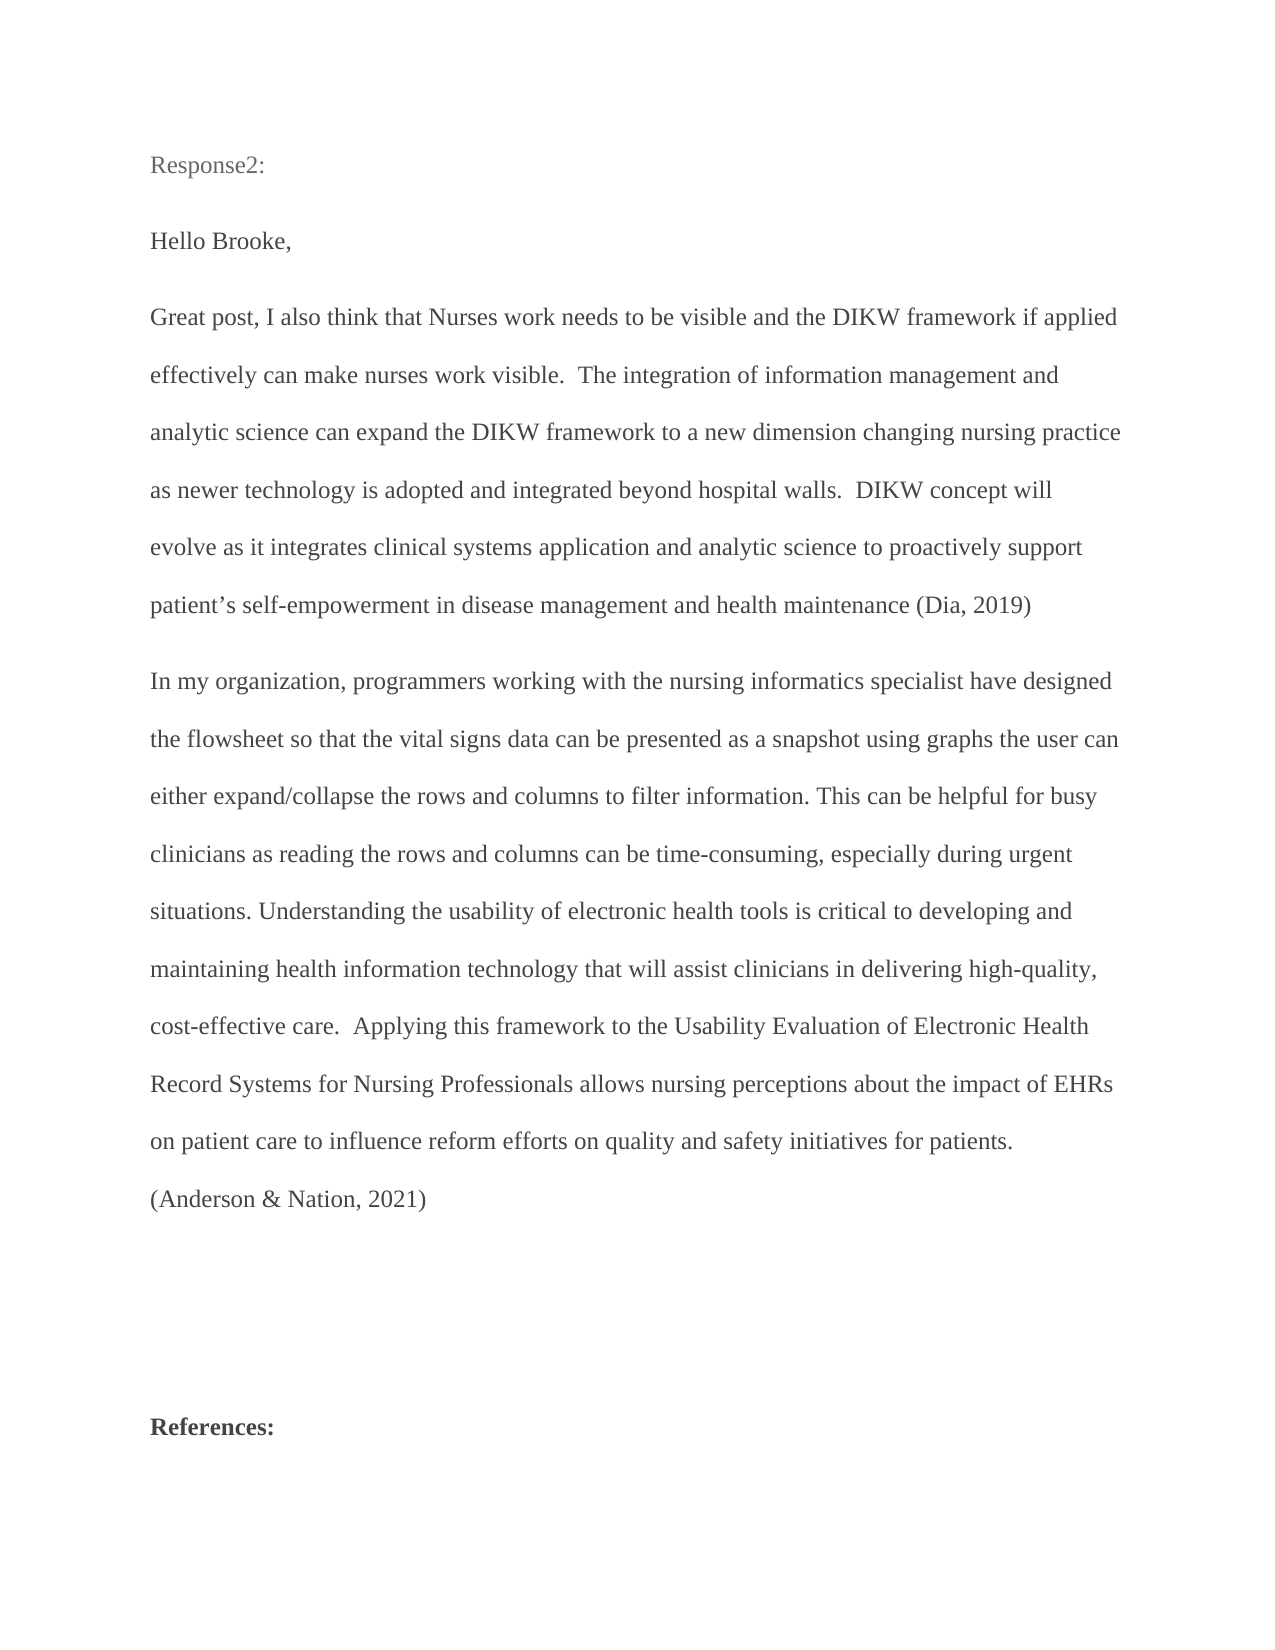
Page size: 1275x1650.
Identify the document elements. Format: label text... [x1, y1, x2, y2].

text In my organization, programmers working with the nursing informatics specialist have designed the flowsheet so that the vital signs data can be presented as a snapshot using graphs the user can either expand/collapse the rows and columns to filter information. This can be helpful for busy clinicians as reading the rows and columns can be time-consuming, especially during urgent situations. Understanding the usability of electronic health tools is critical to developing and maintaining health information technology that will assist clinicians in delivering high-quality, cost-effective care. Applying this framework to the Usability Evaluation of Electronic Health Record Systems for Nursing Professionals allows nursing perceptions about the impact of EHRs on patient care to influence reform efforts on quality and safety initiatives for patients. (Anderson & Nation, 2021) [150, 666, 1125, 1212]
text Hello Brooke, [150, 226, 1125, 255]
text Response2: [150, 150, 1125, 179]
text References: [150, 1412, 1125, 1441]
text Great post, I also think that Nurses work needs to be visible and the DIKW framework if applied effectively can make nurses work visible. The integration of information management and analytic science can expand the DIKW framework to a new dimension changing nursing practice as newer technology is adopted and integrated beyond hospital walls. DIKW concept will evolve as it integrates clinical systems application and analytic science to proactively support patient’s self-empowerment in disease management and health maintenance (Dia, 2019) [150, 302, 1125, 619]
